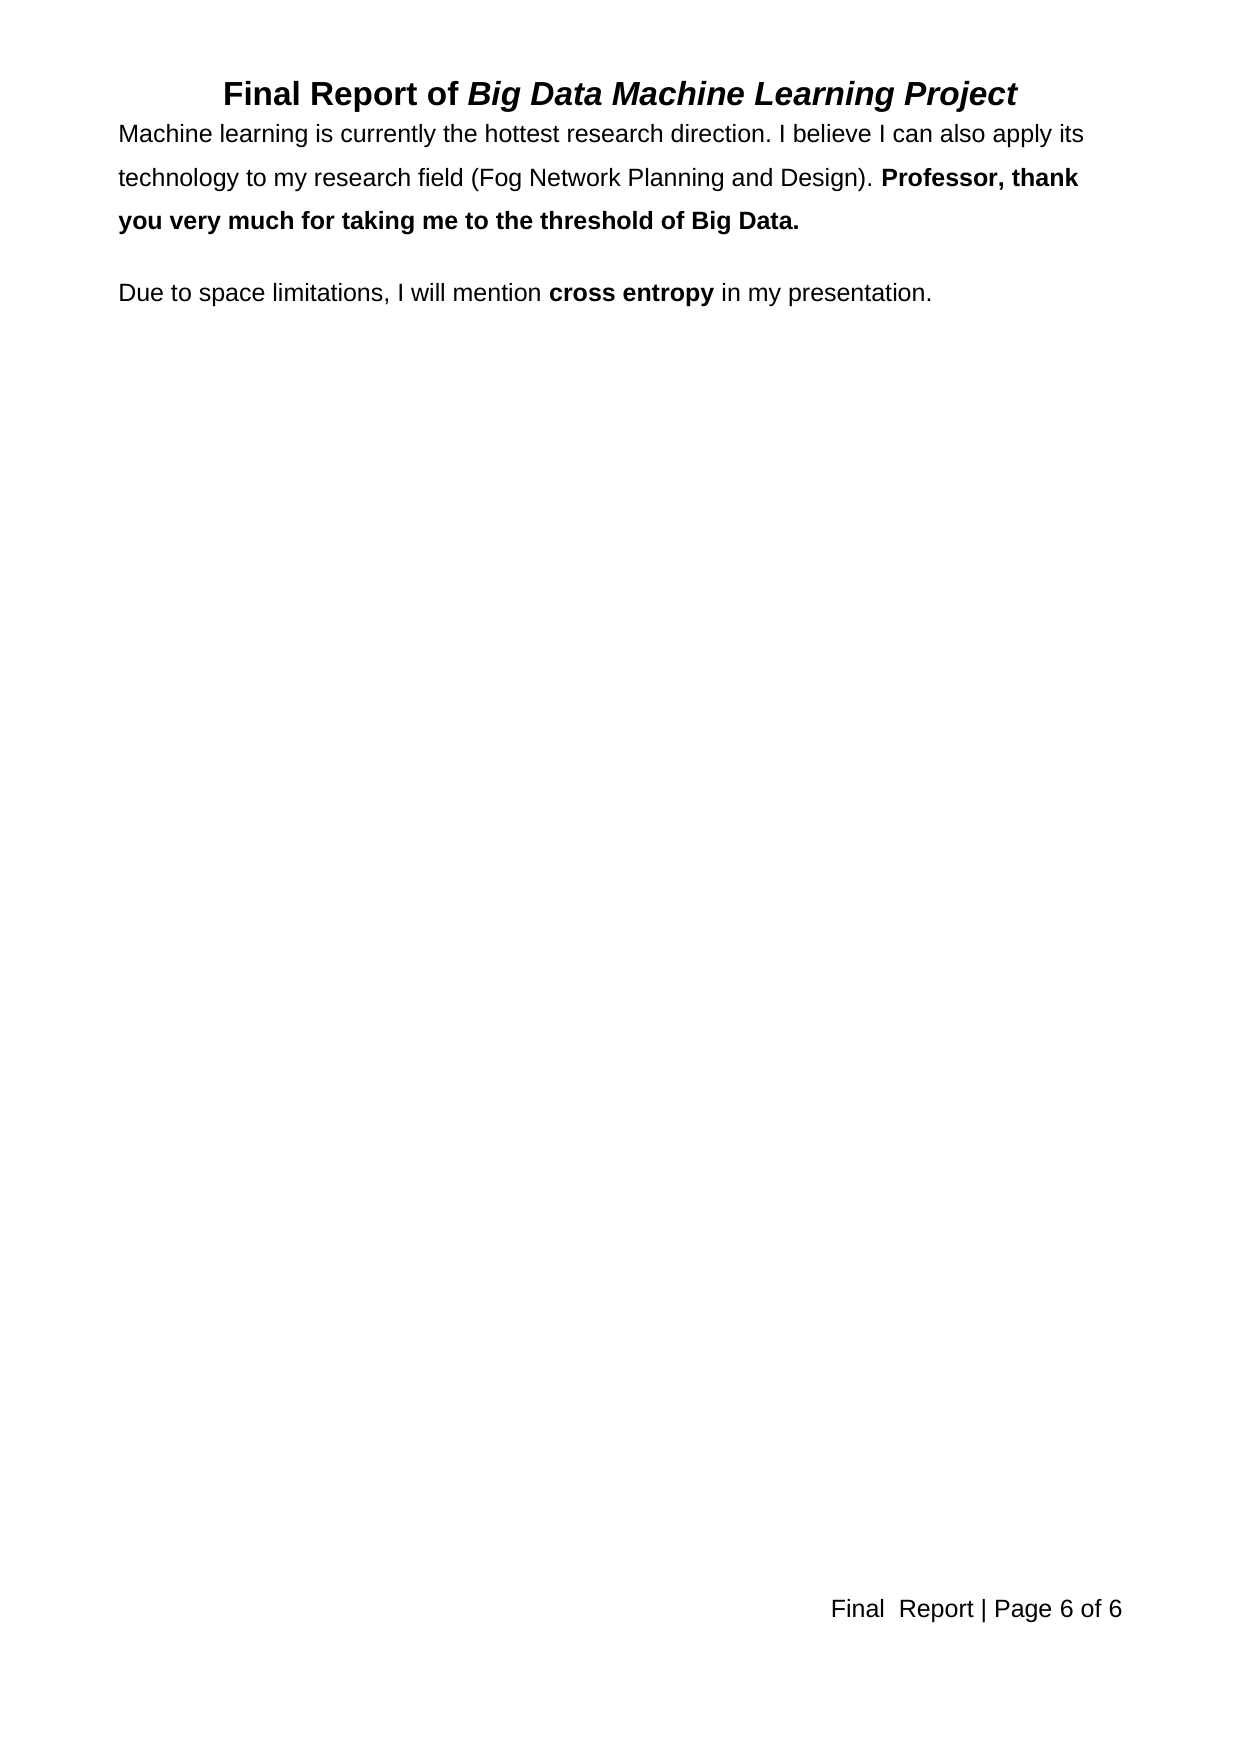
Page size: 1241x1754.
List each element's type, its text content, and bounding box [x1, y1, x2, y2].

text Machine learning is currently the hottest research direction. I believe I can also apply its technology to my research field (Fog Network Planning and Design). Professor, thank you very much for taking me to the threshold of Big Data. [118, 119, 1122, 234]
text Due to space limitations, I will mention cross entropy in my presentation. [118, 278, 1122, 307]
